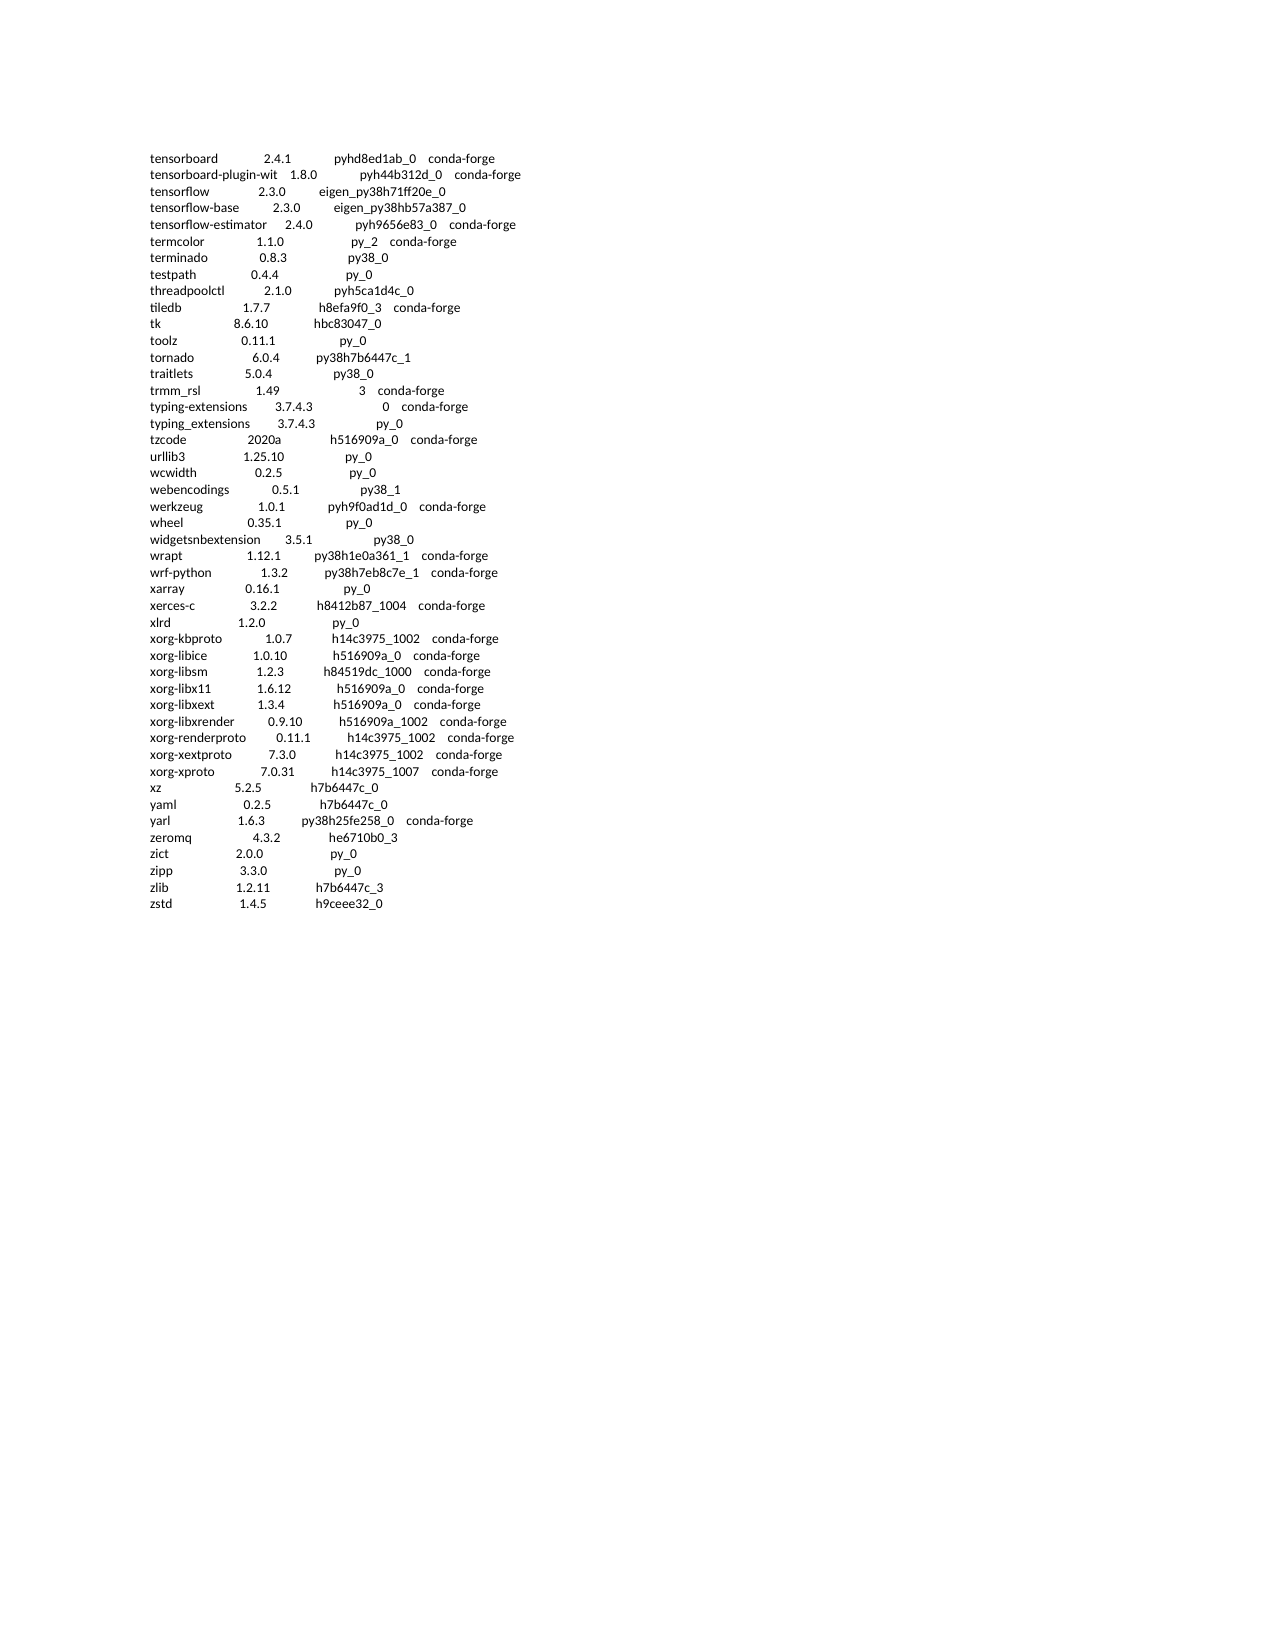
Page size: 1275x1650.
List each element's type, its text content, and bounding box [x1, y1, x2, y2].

text tensorboard 2.4.1 pyhd8ed1ab_0 conda-forge [150, 150, 1125, 167]
text xorg-libx11 1.6.12 h516909a_0 conda-forge [150, 680, 1125, 697]
text threadpoolctl 2.1.0 pyh5ca1d4c_0 [150, 282, 1125, 299]
text trmm_rsl 1.49 3 conda-forge [150, 382, 1125, 398]
text tensorflow 2.3.0 eigen_py38h71ff20e_0 [150, 183, 1125, 200]
text xorg-kbproto 1.0.7 h14c3975_1002 conda-forge [150, 630, 1125, 647]
text zeromq 4.3.2 he6710b0_3 [150, 829, 1125, 846]
text termcolor 1.1.0 py_2 conda-forge [150, 233, 1125, 249]
text wcwidth 0.2.5 py_0 [150, 465, 1125, 481]
text xorg-xproto 7.0.31 h14c3975_1007 conda-forge [150, 763, 1125, 779]
text xorg-renderproto 0.11.1 h14c3975_1002 conda-forge [150, 730, 1125, 746]
text traitlets 5.0.4 py38_0 [150, 365, 1125, 382]
text webencodings 0.5.1 py38_1 [150, 481, 1125, 498]
text zict 2.0.0 py_0 [150, 846, 1125, 862]
text xlrd 1.2.0 py_0 [150, 614, 1125, 630]
text tensorflow-estimator 2.4.0 pyh9656e83_0 conda-forge [150, 216, 1125, 233]
text zlib 1.2.11 h7b6447c_3 [150, 879, 1125, 895]
text xz 5.2.5 h7b6447c_0 [150, 779, 1125, 796]
text widgetsnbextension 3.5.1 py38_0 [150, 531, 1125, 547]
text tiledb 1.7.7 h8efa9f0_3 conda-forge [150, 299, 1125, 316]
text testpath 0.4.4 py_0 [150, 266, 1125, 282]
text xorg-libsm 1.2.3 h84519dc_1000 conda-forge [150, 663, 1125, 680]
text werkzeug 1.0.1 pyh9f0ad1d_0 conda-forge [150, 498, 1125, 514]
text xarray 0.16.1 py_0 [150, 581, 1125, 597]
text zipp 3.3.0 py_0 [150, 862, 1125, 879]
text tensorflow-base 2.3.0 eigen_py38hb57a387_0 [150, 200, 1125, 216]
text xorg-libice 1.0.10 h516909a_0 conda-forge [150, 647, 1125, 663]
text tzcode 2020a h516909a_0 conda-forge [150, 432, 1125, 448]
text zstd 1.4.5 h9ceee32_0 [150, 895, 1125, 912]
text wheel 0.35.1 py_0 [150, 514, 1125, 531]
text xerces-c 3.2.2 h8412b87_1004 conda-forge [150, 597, 1125, 614]
text xorg-libxrender 0.9.10 h516909a_1002 conda-forge [150, 713, 1125, 730]
text typing_extensions 3.7.4.3 py_0 [150, 415, 1125, 432]
text wrapt 1.12.1 py38h1e0a361_1 conda-forge [150, 547, 1125, 564]
text tensorboard-plugin-wit 1.8.0 pyh44b312d_0 conda-forge [150, 167, 1125, 183]
text xorg-libxext 1.3.4 h516909a_0 conda-forge [150, 697, 1125, 713]
text xorg-xextproto 7.3.0 h14c3975_1002 conda-forge [150, 746, 1125, 763]
text tk 8.6.10 hbc83047_0 [150, 316, 1125, 332]
text typing-extensions 3.7.4.3 0 conda-forge [150, 398, 1125, 415]
text yaml 0.2.5 h7b6447c_0 [150, 796, 1125, 812]
text yarl 1.6.3 py38h25fe258_0 conda-forge [150, 812, 1125, 829]
text tornado 6.0.4 py38h7b6447c_1 [150, 349, 1125, 365]
text urllib3 1.25.10 py_0 [150, 448, 1125, 465]
text wrf-python 1.3.2 py38h7eb8c7e_1 conda-forge [150, 564, 1125, 581]
text toolz 0.11.1 py_0 [150, 332, 1125, 349]
text terminado 0.8.3 py38_0 [150, 249, 1125, 266]
